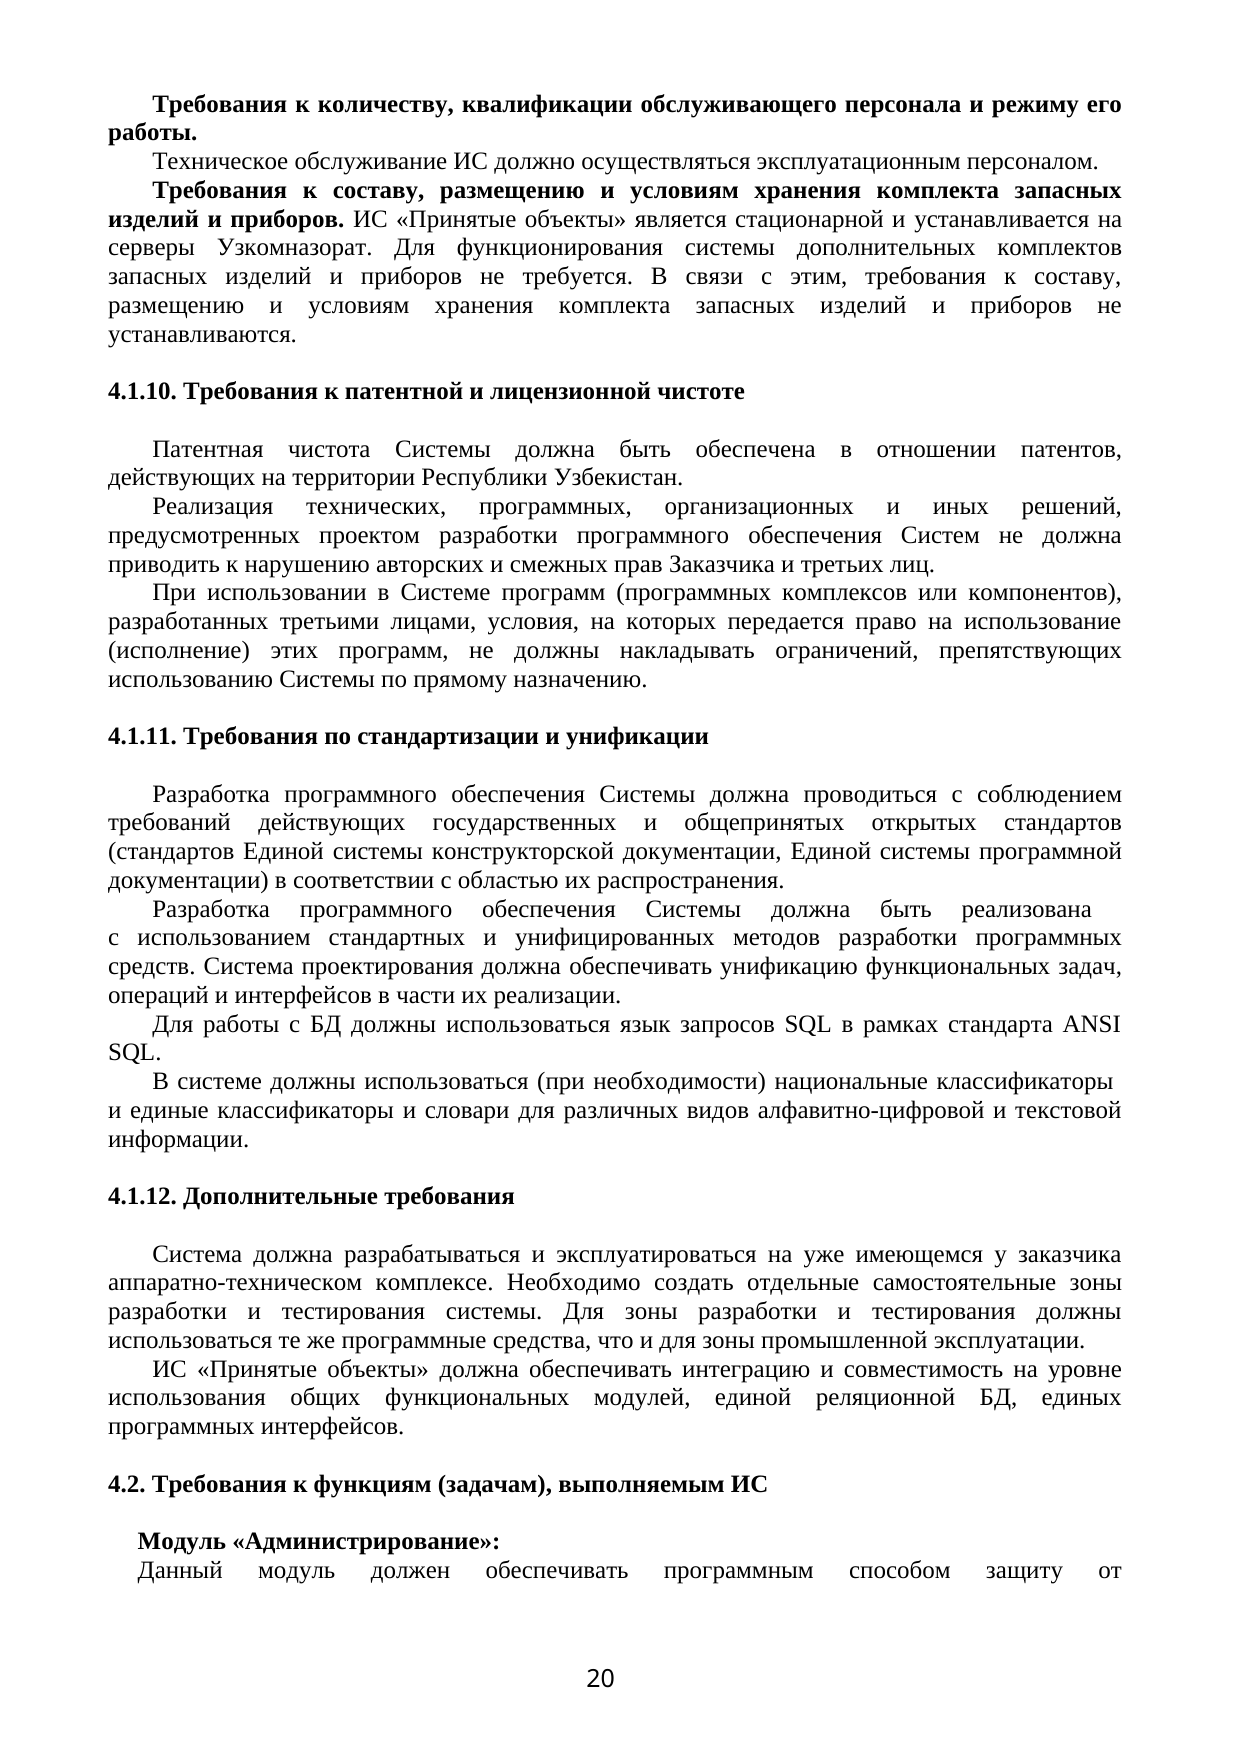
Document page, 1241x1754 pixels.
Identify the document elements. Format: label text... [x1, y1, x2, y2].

text 4.1.11. Требования по стандартизации и унификации [108, 721, 1123, 750]
text Требования к составу, размещению и условиям хранения комплекта запасных изделий и приборов. ИС «Принятые объекты» является стационарной и устанавливается на серверы Узкомназорат. Для функционирования системы дополнительных комплектов запасных изделий и приборов не требуется. В связи с этим, требования к составу, размещению и условиям хранения комплекта запасных изделий и приборов не устанавливаются. [108, 175, 1123, 347]
text 4.1.10. Требования к патентной и лицензионной чистоте [108, 376, 1123, 405]
text 4.2. Требования к функциям (задачам), выполняемым ИС [108, 1469, 1123, 1497]
text В системе должны использоваться (при необходимости) национальные классификаторы и единые классификаторы и словари для различных видов алфавитно-цифровой и текстовой информации. [108, 1066, 1123, 1152]
text Разработка программного обеспечения Системы должна быть реализована с использованием стандартных и унифицированных методов разработки программных средств. Система проектирования должна обеспечивать унификацию функциональных задач, операций и интерфейсов в части их реализации. [108, 894, 1123, 1009]
text Требования к количеству, квалификации обслуживающего персонала и режиму его работы. [108, 89, 1123, 146]
text Для работы с БД должны использоваться язык запросов SQL в рамках стандарта ANSI SQL. [108, 1009, 1123, 1066]
text Система должна разрабатываться и эксплуатироваться на уже имеющемся у заказчика аппаратно-техническом комплексе. Необходимо создать отдельные самостоятельные зоны разработки и тестирования системы. Для зоны разработки и тестирования должны использоваться те же программные средства, что и для зоны промышленной эксплуатации. [108, 1239, 1123, 1354]
text 4.1.12. Дополнительные требования [108, 1181, 1123, 1210]
text Реализация технических, программных, организационных и иных решений, предусмотренных проектом разработки программного обеспечения Систем не должна приводить к нарушению авторских и смежных прав Заказчика и третьих лиц. [108, 491, 1123, 577]
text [108, 1555, 1123, 1584]
text Техническое обслуживание ИС должно осуществляться эксплуатационным персоналом. [108, 146, 1123, 175]
text Модуль «Администрирование»: [108, 1526, 1123, 1555]
text ИС «Принятые объекты» должна обеспечивать интеграцию и совместимость на уровне использования общих функциональных модулей, единой реляционной БД, единых программных интерфейсов. [108, 1354, 1123, 1440]
text При использовании в Системе программ (программных комплексов или компонентов), разработанных третьими лицами, условия, на которых передается право на использование (исполнение) этих программ, не должны накладывать ограничений, препятствующих использованию Системы по прямому назначению. [108, 577, 1123, 692]
text Разработка программного обеспечения Системы должна проводиться с соблюдением требований действующих государственных и общепринятых открытых стандартов (стандартов Единой системы конструкторской документации, Единой системы программной документации) в соответствии с областью их распространения. [108, 779, 1123, 894]
text Патентная чистота Системы должна быть обеспечена в отношении патентов, действующих на территории Республики Узбекистан. [108, 434, 1123, 491]
